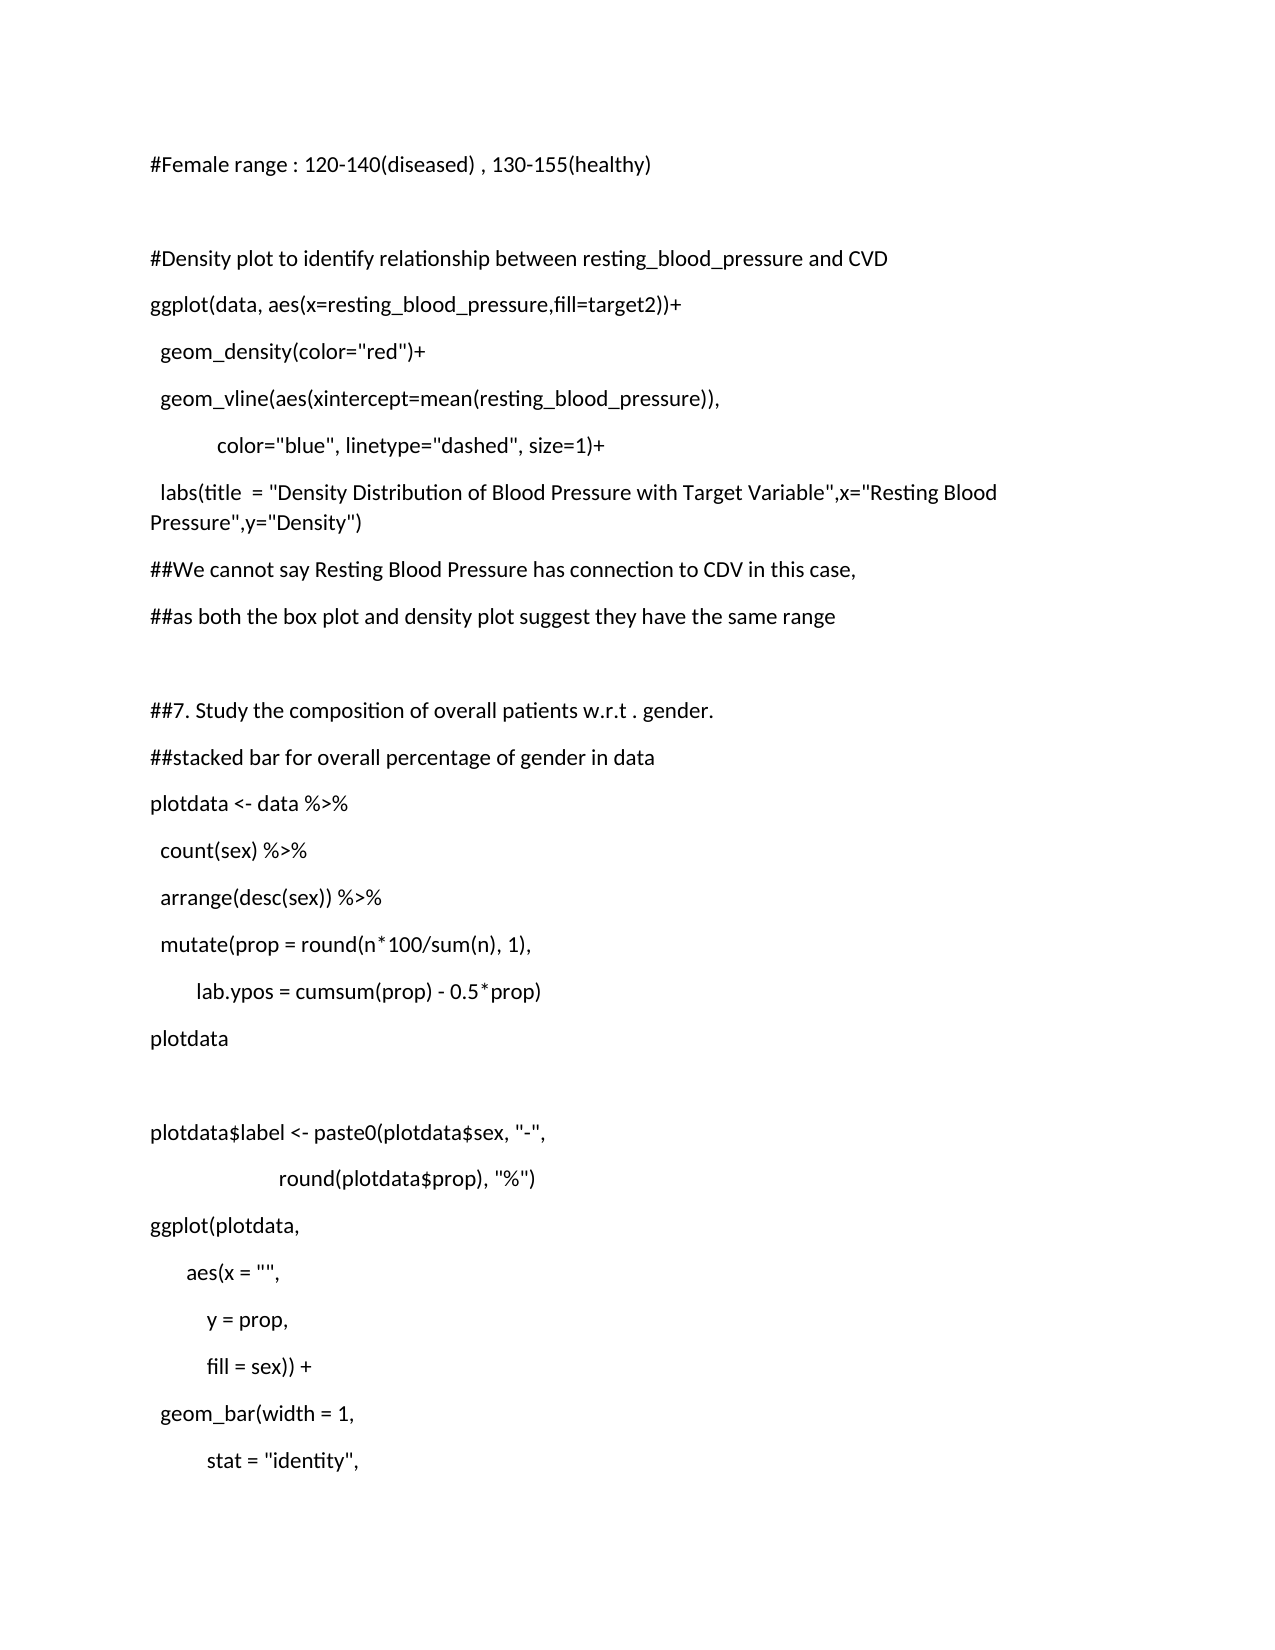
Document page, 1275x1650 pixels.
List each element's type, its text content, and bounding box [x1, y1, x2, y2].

text mutate(prop = round(n*100/sum(n), 1), [150, 930, 1125, 958]
text aes(x = "", [150, 1258, 1125, 1286]
text geom_density(color="red")+ [150, 337, 1125, 366]
text y = prop, [150, 1305, 1125, 1333]
text #Female range : 120-140(diseased) , 130-155(healthy) [150, 150, 1125, 178]
text stat = "identity", [150, 1446, 1125, 1474]
text fill = sex)) + [150, 1352, 1125, 1380]
text color="blue", linetype="dashed", size=1)+ [150, 431, 1125, 459]
text labs(title = "Density Distribution of Blood Pressure with Target Variable",x="Resting Blood Pressure",y="Density") [150, 478, 1125, 536]
text #Density plot to identify relationship between resting_blood_pressure and CVD [150, 244, 1125, 272]
text ##7. Study the composition of overall patients w.r.t . gender. [150, 696, 1125, 724]
text ggplot(plotdata, [150, 1211, 1125, 1239]
text round(plotdata$prop), "%") [150, 1164, 1125, 1193]
text arrange(desc(sex)) %>% [150, 883, 1125, 911]
text geom_bar(width = 1, [150, 1399, 1125, 1427]
text plotdata [150, 1024, 1125, 1052]
text ##as both the box plot and density plot suggest they have the same range [150, 602, 1125, 630]
text plotdata <- data %>% [150, 789, 1125, 818]
text plotdata$label <- paste0(plotdata$sex, "-", [150, 1118, 1125, 1146]
text ##stacked bar for overall percentage of gender in data [150, 743, 1125, 771]
text lab.ypos = cumsum(prop) - 0.5*prop) [150, 977, 1125, 1005]
text ##We cannot say Resting Blood Pressure has connection to CDV in this case, [150, 555, 1125, 583]
text count(sex) %>% [150, 836, 1125, 864]
text geom_vline(aes(xintercept=mean(resting_blood_pressure)), [150, 384, 1125, 412]
text ggplot(data, aes(x=resting_blood_pressure,fill=target2))+ [150, 291, 1125, 319]
